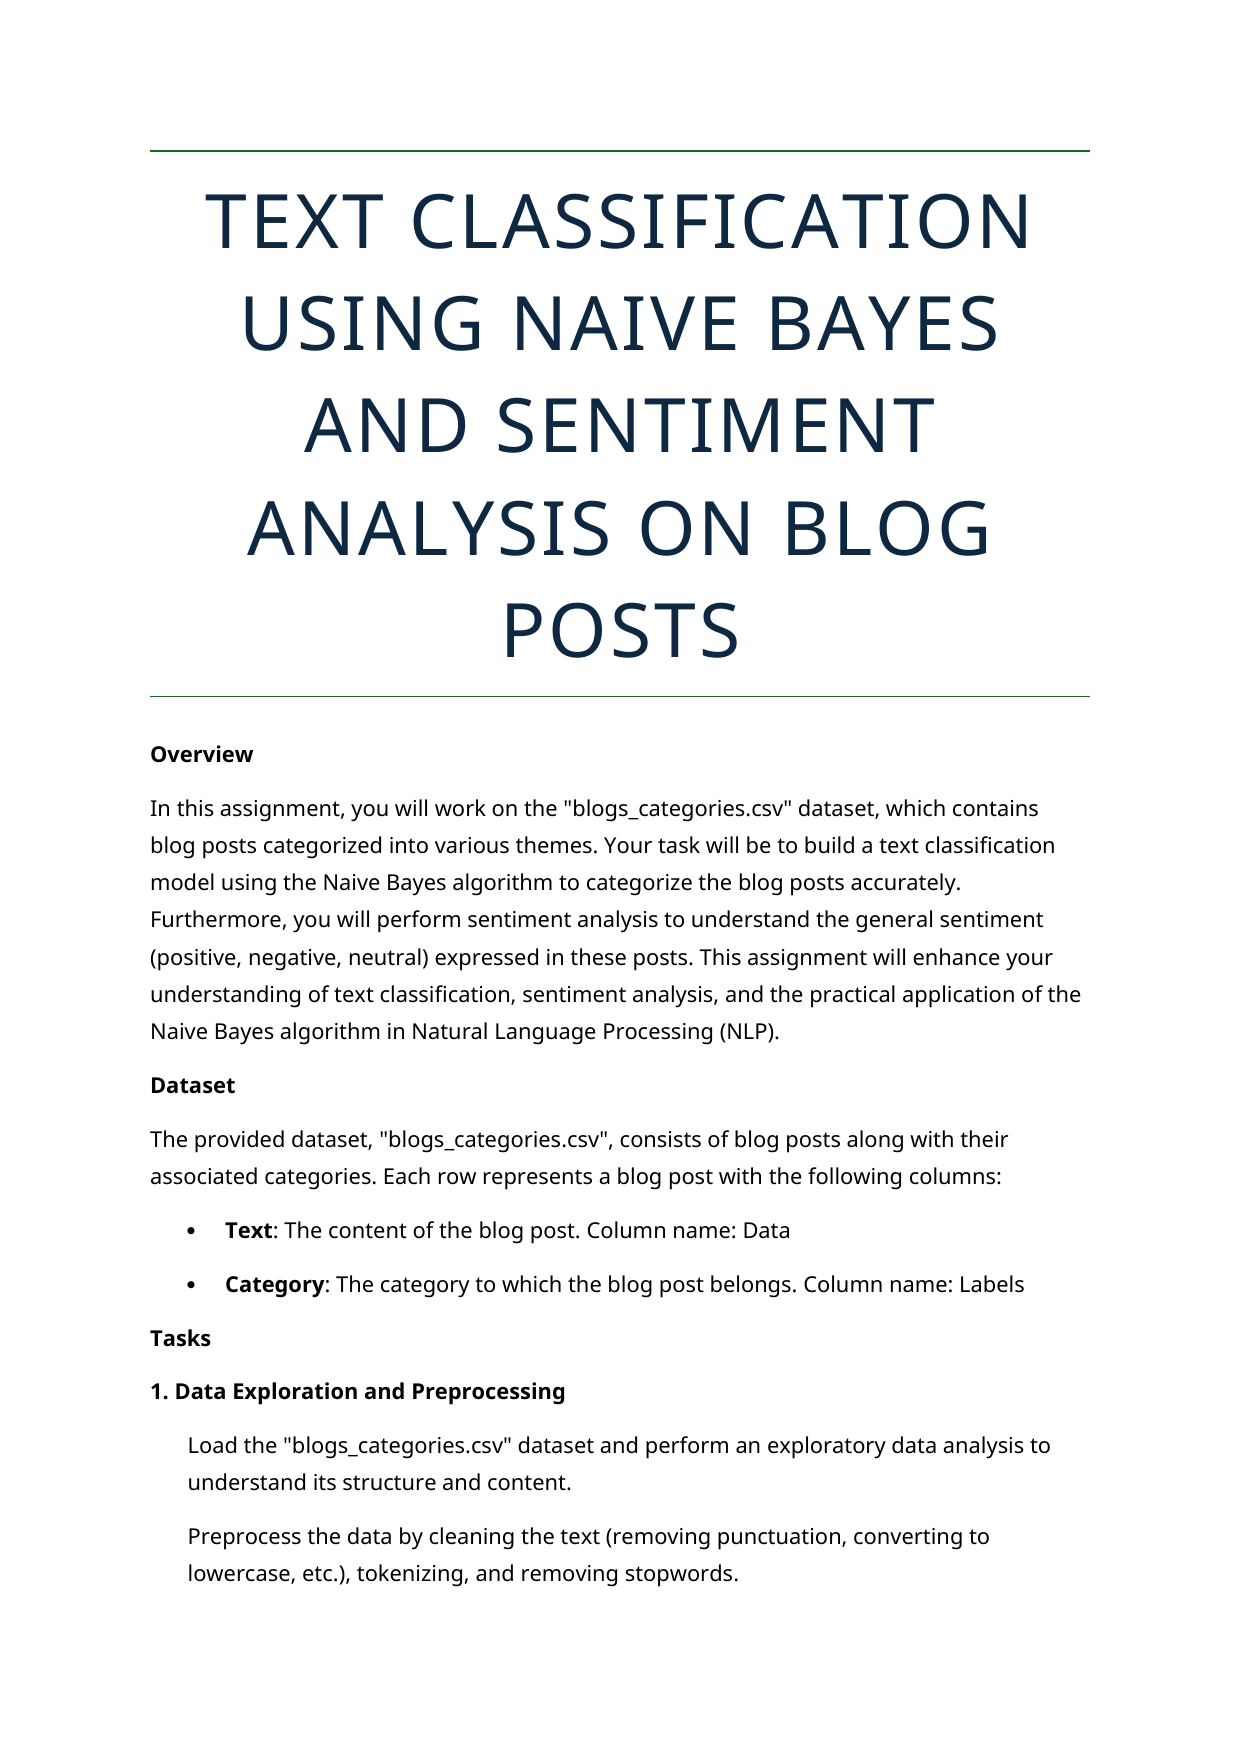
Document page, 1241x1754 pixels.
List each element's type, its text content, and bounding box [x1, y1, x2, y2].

text Preprocess the data by cleaning the text (removing punctuation, converting to lowercase, etc.), tokenizing, and removing stopwords. [187, 1521, 1090, 1588]
text Load the "blogs_categories.csv" dataset and perform an exploratory data analysis to understand its structure and content. [187, 1430, 1090, 1497]
text Overview [150, 739, 1090, 769]
title Text Classification using Naive Bayes and Sentiment Analysis on Blog Posts [150, 152, 1090, 696]
text The provided dataset, "blogs_categories.csv", consists of blog posts along with their associated categories. Each row represents a blog post with the following columns: [150, 1124, 1090, 1191]
text Tasks [150, 1322, 1090, 1352]
list Category: The category to which the blog post belongs. Column name: Labels [187, 1269, 1090, 1298]
text Dataset [150, 1070, 1090, 1100]
text 1. Data Exploration and Preprocessing [150, 1376, 1090, 1406]
text In this assignment, you will work on the "blogs_categories.csv" dataset, which contains blog posts categorized into various themes. Your task will be to build a text classification model using the Naive Bayes algorithm to categorize the blog posts accurately. Furthermore, you will perform sentiment analysis to understand the general sentiment (positive, negative, neutral) expressed in these posts. This assignment will enhance your understanding of text classification, sentiment analysis, and the practical application of the Naive Bayes algorithm in Natural Language Processing (NLP). [150, 793, 1090, 1046]
list Text: The content of the blog post. Column name: Data [187, 1215, 1090, 1244]
